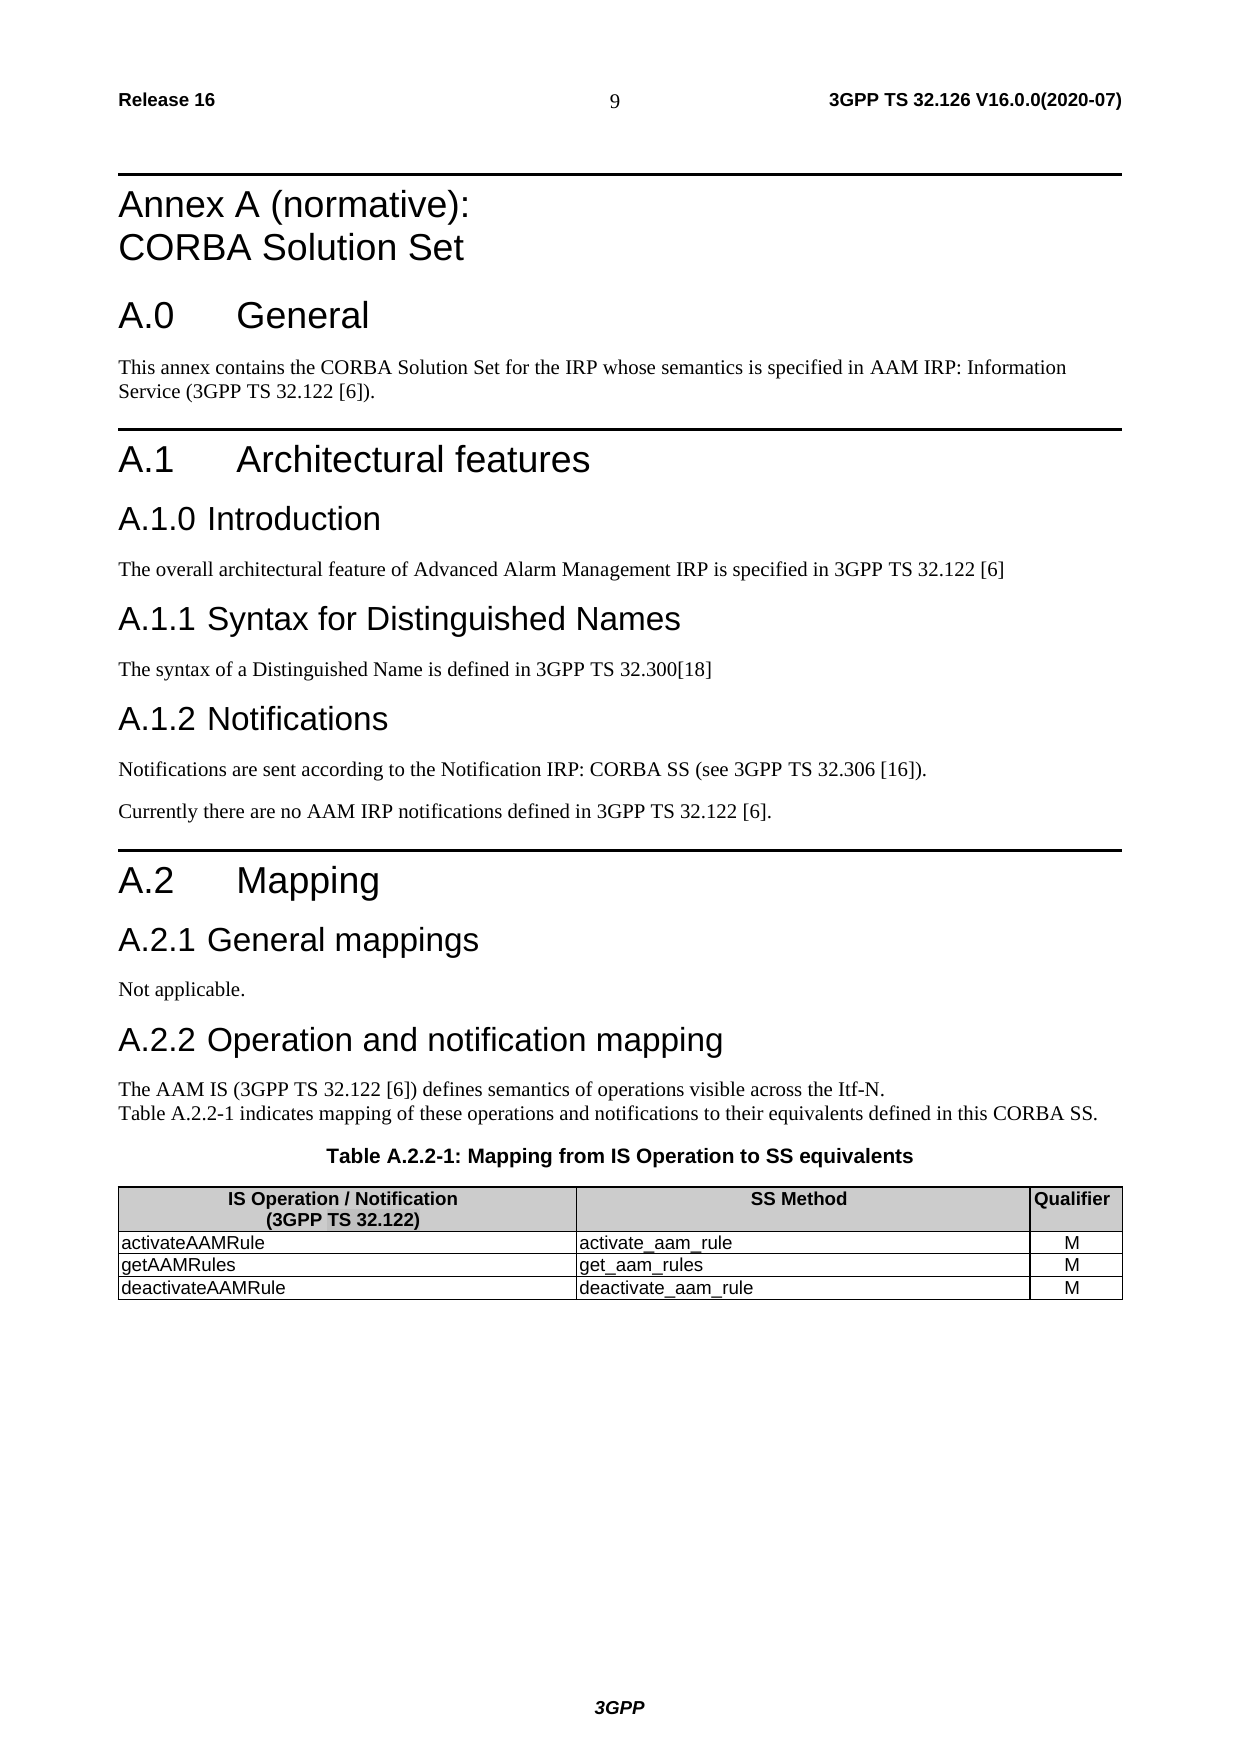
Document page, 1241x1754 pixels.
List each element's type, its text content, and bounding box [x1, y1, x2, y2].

subtitle Annex A (normative): CORBA Solution Set [118, 176, 1122, 268]
table_header Qualifier [1031, 1188, 1122, 1231]
text Currently there are no AAM IRP notifications defined in 3GPP TS 32.122 [6]. [118, 799, 1122, 823]
table_cell get_aam_rules [577, 1254, 1029, 1276]
subtitle A.1.0 Introduction [118, 499, 1122, 538]
text The syntax of a Distinguished Name is defined in 3GPP TS 32.300[18] [118, 657, 1122, 681]
subtitle A.1.2 Notifications [118, 699, 1122, 738]
table_cell M [1031, 1254, 1122, 1276]
text The overall architectural feature of Advanced Alarm Management IRP is specified in 3GPP TS 32.122 [6] [118, 557, 1122, 581]
text Table A.2.2-1: Mapping from IS Operation to SS equivalents [118, 1144, 1122, 1168]
text This annex contains the CORBA Solution Set for the IRP whose semantics is specified in AAM IRP: Information Service (3GPP TS 32.122 [6]). [118, 355, 1122, 403]
table_cell deactivate_aam_rule [577, 1277, 1029, 1298]
table_header IS Operation / Notification (3GPP TS 32.122) [119, 1188, 576, 1231]
subtitle A.1.1 Syntax for Distinguished Names [118, 599, 1122, 638]
text Notifications are sent according to the Notification IRP: CORBA SS (see 3GPP TS 32.306 [16]). [118, 757, 1122, 781]
subtitle A.2 Mapping [118, 852, 1122, 901]
table_cell M [1031, 1232, 1122, 1253]
subtitle A.0 General [118, 284, 1122, 336]
table_cell getAAMRules [119, 1254, 576, 1276]
table_header SS Method [577, 1188, 1029, 1231]
table_cell M [1031, 1277, 1122, 1298]
text Not applicable. [118, 977, 1122, 1001]
table_cell activate_aam_rule [577, 1232, 1029, 1253]
subtitle A.2.2 Operation and notification mapping [118, 1020, 1122, 1058]
text The AAM IS (3GPP TS 32.122 [6]) defines semantics of operations visible across the Itf-N. Table A.2.2-1 indicates mapping of these operations and notifications to their equivalents defined in this CORBA SS. [118, 1077, 1122, 1125]
subtitle A.2.1 General mappings [118, 920, 1122, 958]
table_cell deactivateAAMRule [119, 1277, 576, 1298]
subtitle A.1 Architectural features [118, 431, 1122, 481]
table_cell activateAAMRule [119, 1232, 576, 1253]
